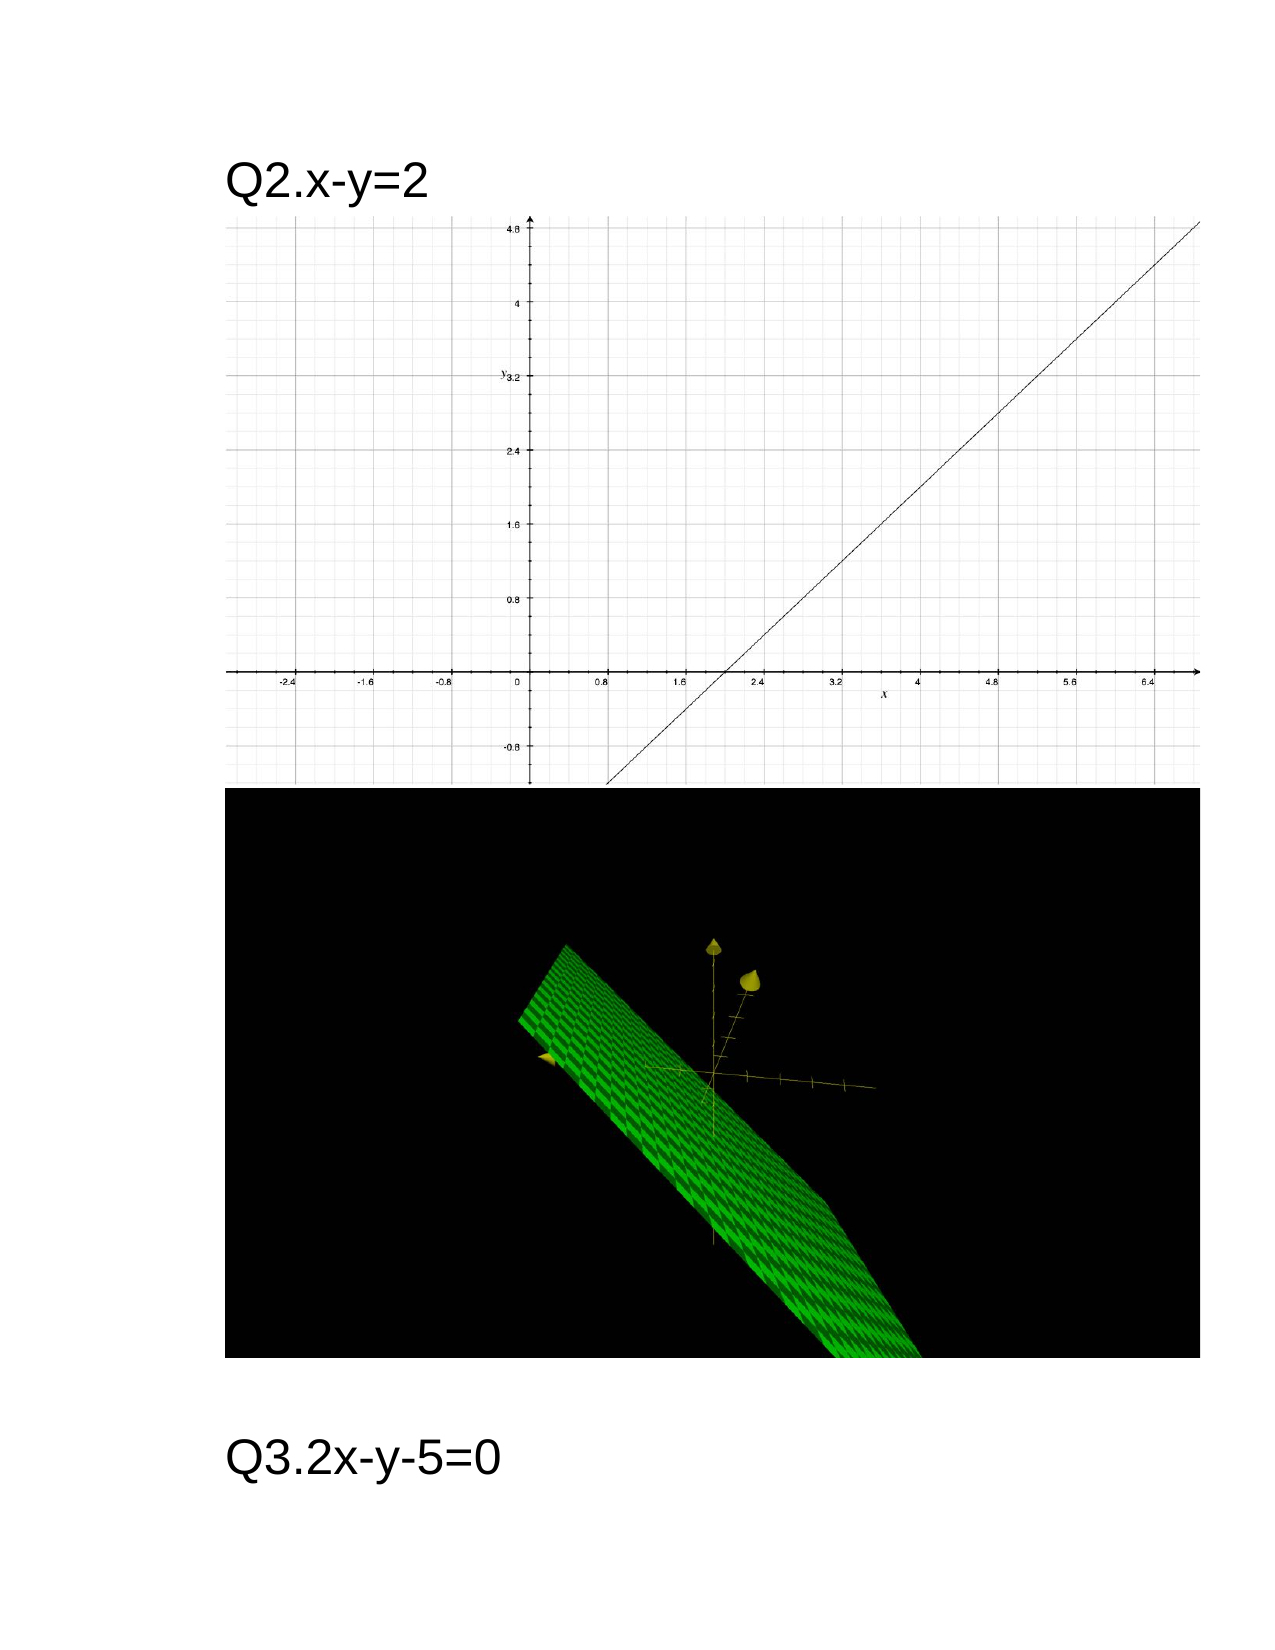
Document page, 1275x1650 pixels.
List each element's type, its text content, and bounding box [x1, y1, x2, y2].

picture [225, 216, 1200, 785]
text Q3.2x-y-5=0 [225, 1427, 1125, 1485]
text Q2.x-y=2 [225, 150, 1125, 207]
picture [225, 788, 1200, 1358]
